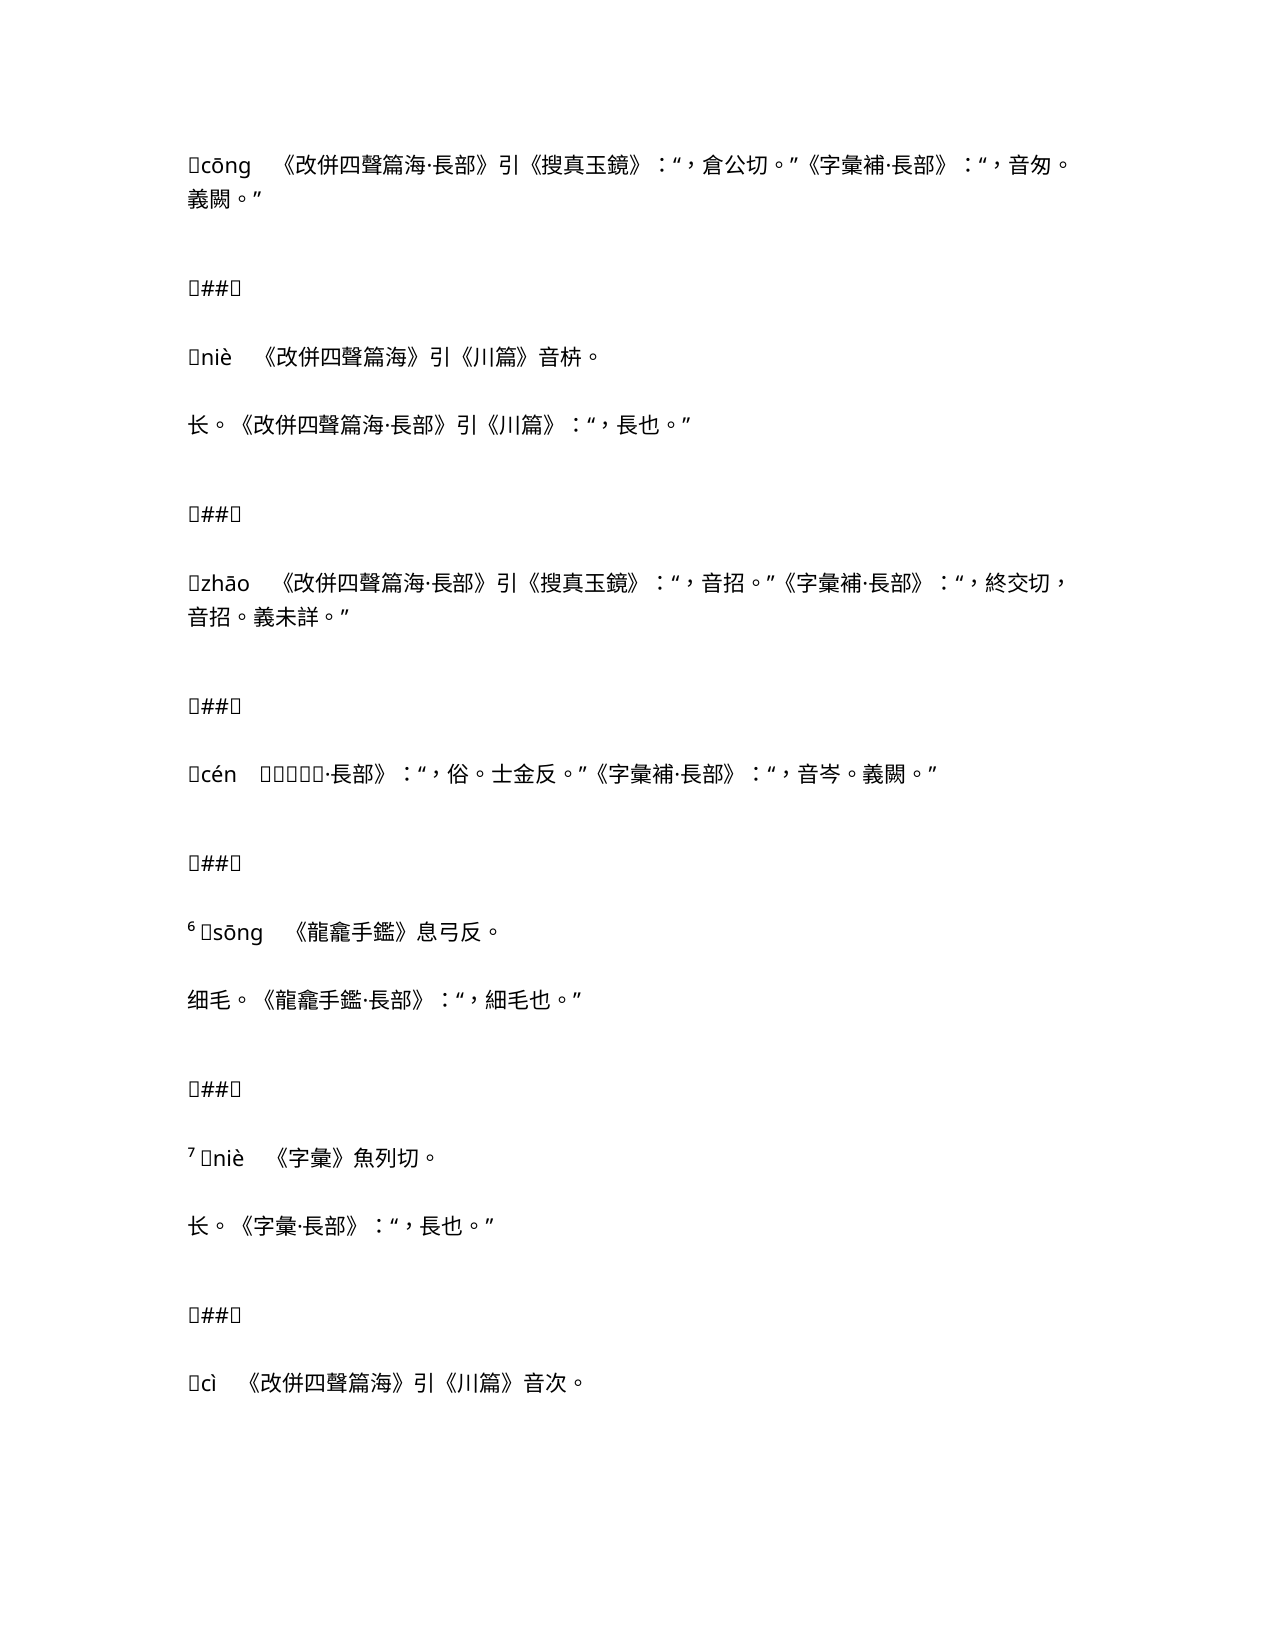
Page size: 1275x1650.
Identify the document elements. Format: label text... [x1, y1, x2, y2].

text 𨱼##𨱼 𨱼cén 《龍龕手鑑·長部》：“𨱼，俗。士金反。”《字彙補·長部》：“𨱼，音岑。義闕。” [187, 691, 1087, 823]
text 𨱺##𨱺 𨱺niè 《改併四聲篇海》引《川篇》音枿。 长。《改併四聲篇海·長部》引《川篇》：“𨱺，長也。” [187, 273, 1087, 474]
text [187, 1300, 1087, 1432]
text 𨱻##𨱻 𨱻zhāo 《改併四聲篇海·長部》引《搜真玉鏡》：“𨱻，音招。”《字彙補·長部》：“𨱻，終交切，音招。義未詳。” [187, 499, 1087, 666]
text 𨲀##𨲀 ⁷𨲀niè 《字彙》魚列切。 长。《字彙·長部》：“𨲀，長也。” [187, 1074, 1087, 1275]
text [187, 150, 1087, 248]
text 𨱿##𨱿 ⁶𨱿sōng 《龍龕手鑑》息弓反。 细毛。《龍龕手鑑·長部》：“𨱿，細毛也。” [187, 848, 1087, 1049]
